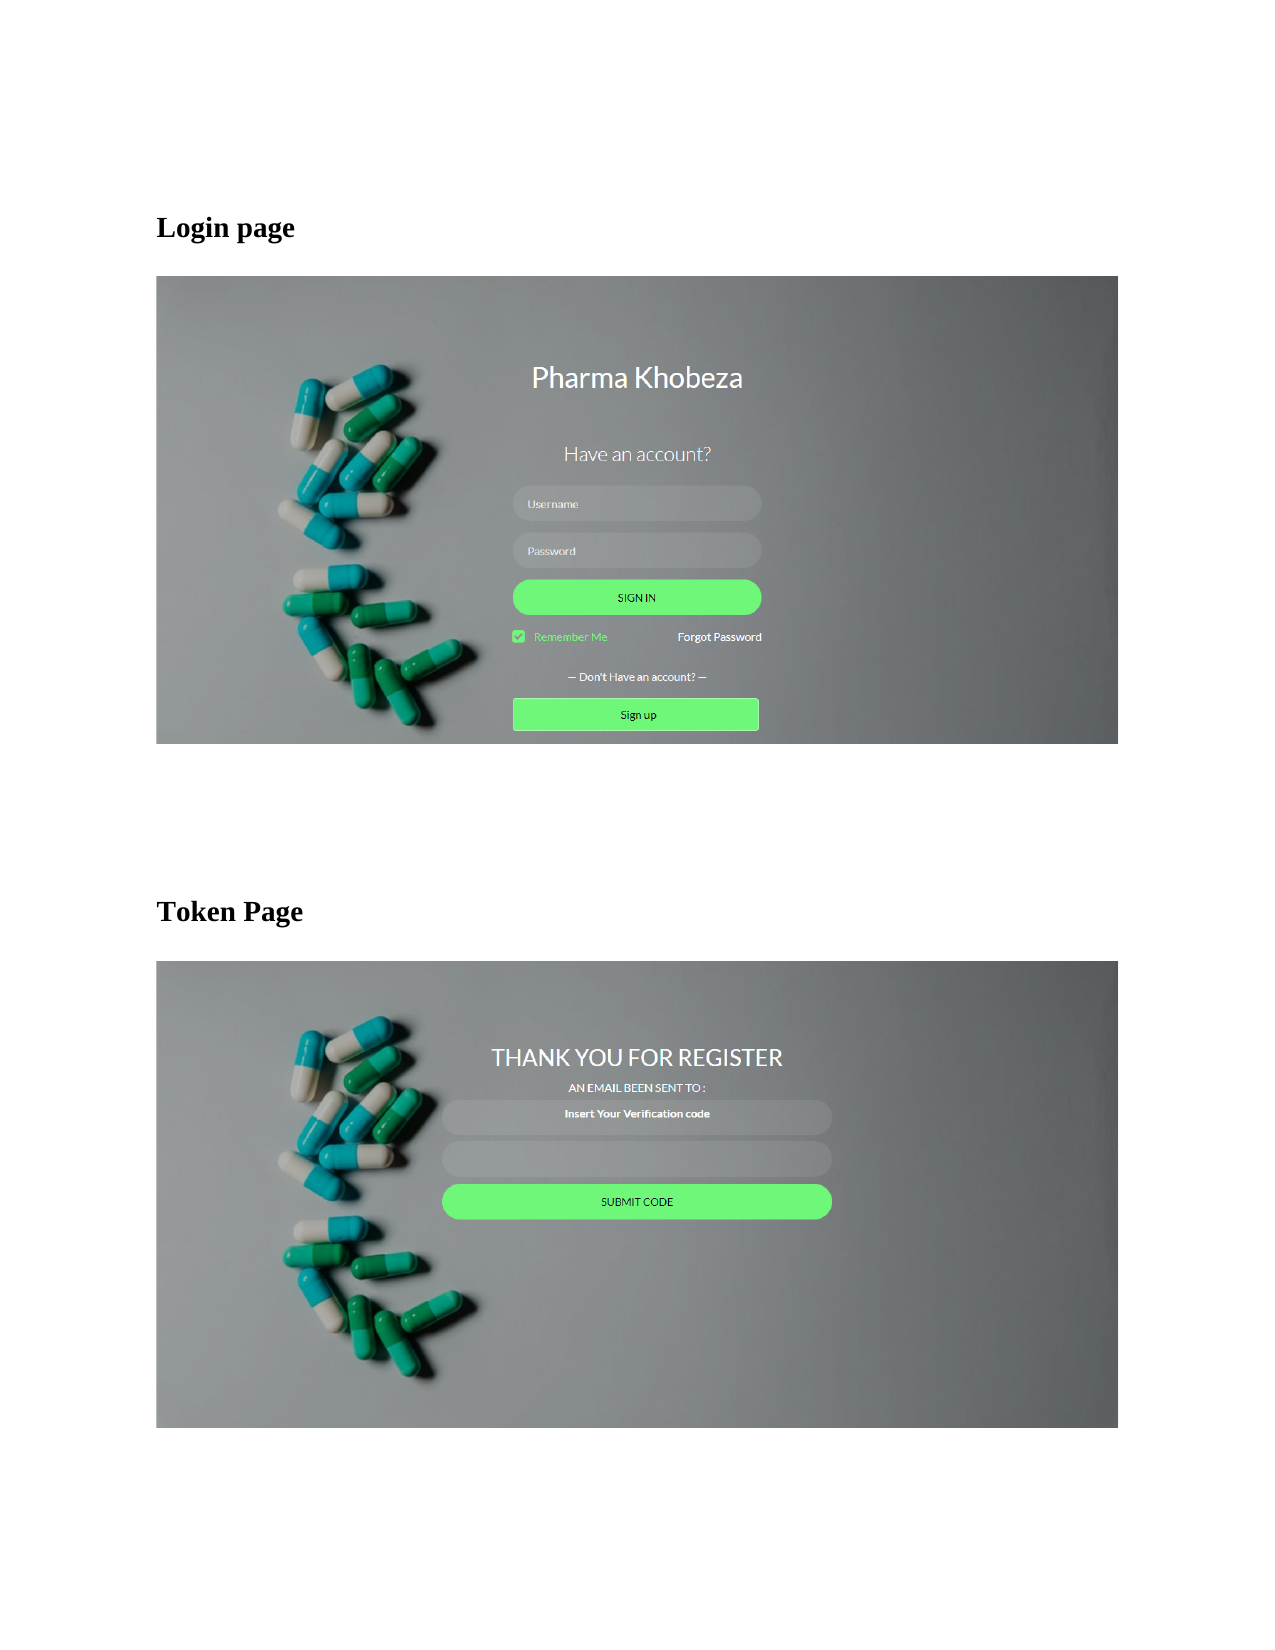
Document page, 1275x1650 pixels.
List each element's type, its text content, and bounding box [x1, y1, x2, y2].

text Token Page [156, 894, 1118, 928]
picture [156, 961, 1119, 1428]
picture [156, 276, 1119, 744]
text Login page [156, 210, 1118, 243]
